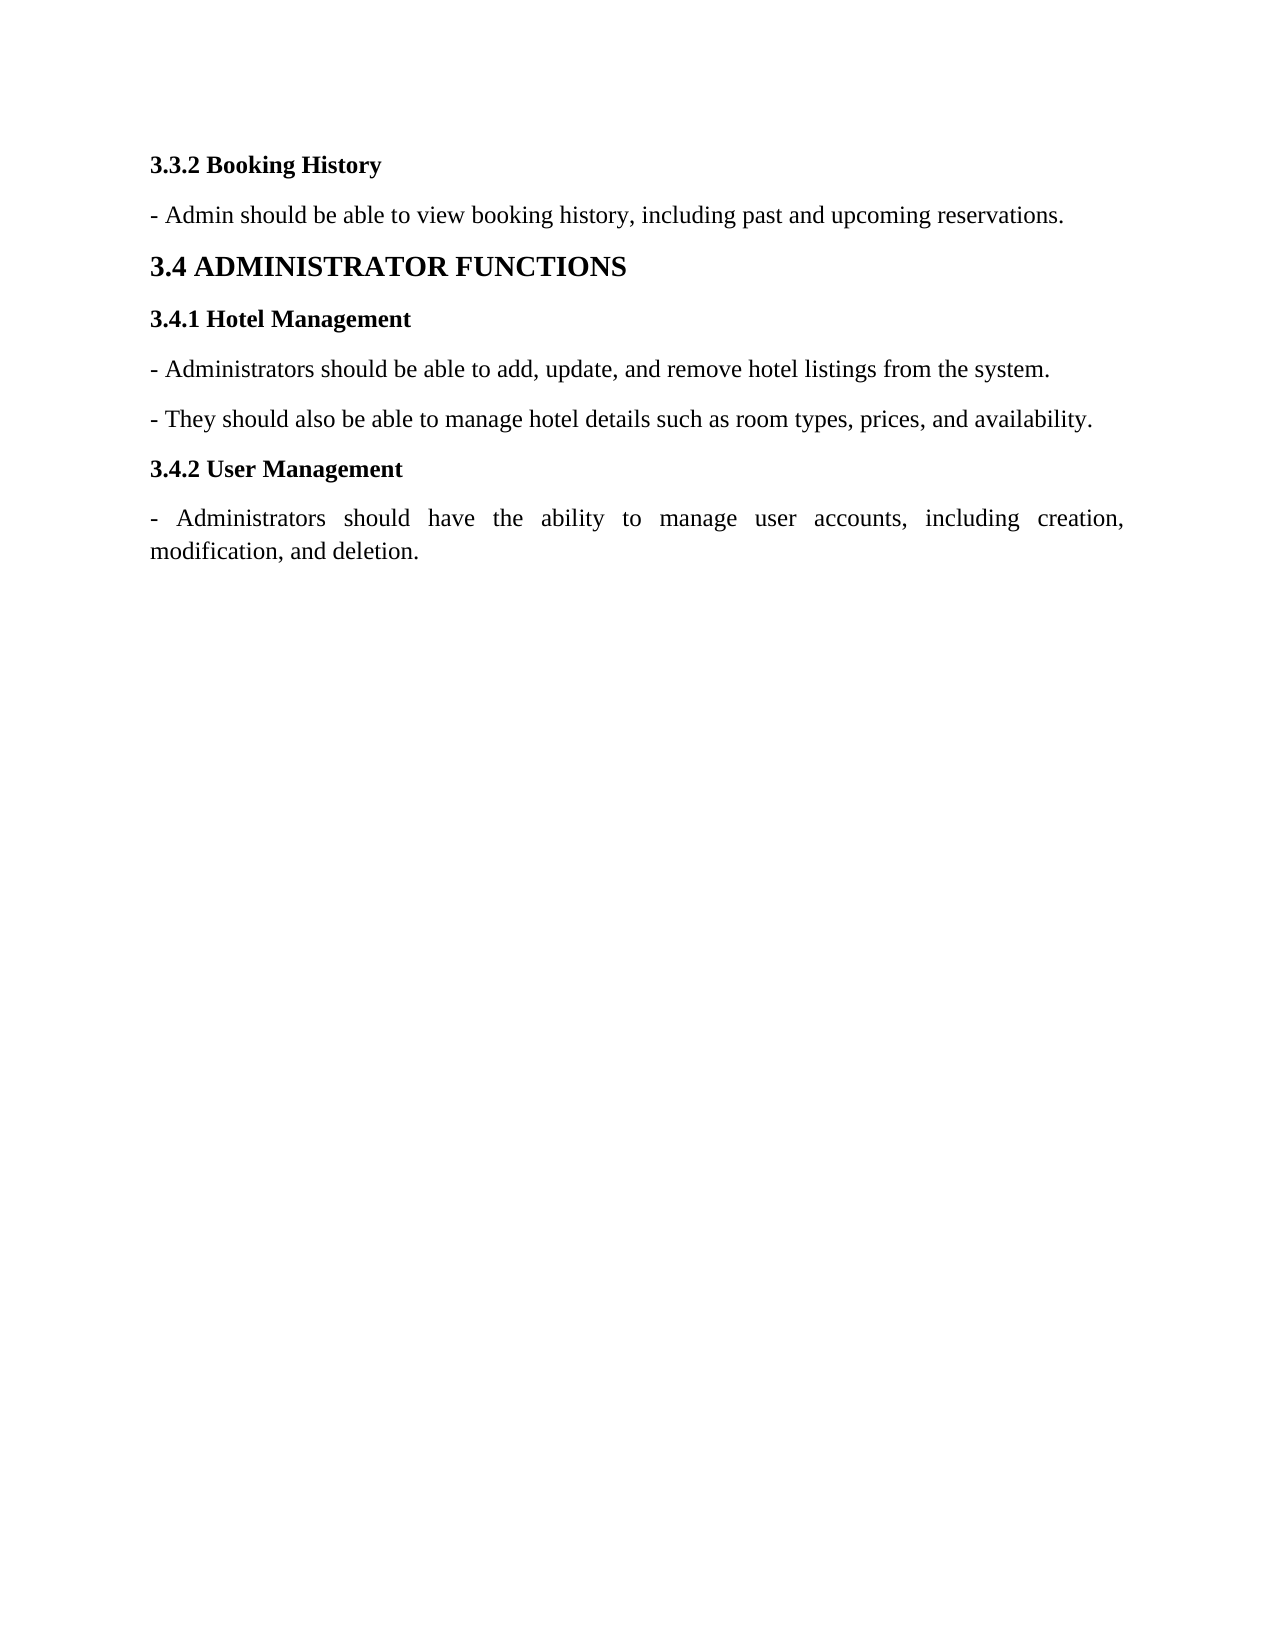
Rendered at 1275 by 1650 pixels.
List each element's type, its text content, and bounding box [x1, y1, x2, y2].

text - Administrators should be able to add, update, and remove hotel listings from the system. [150, 354, 1125, 383]
text 3.4.2 User Management [150, 454, 1125, 482]
text 3.4 ADMINISTRATOR FUNCTIONS [150, 249, 1125, 283]
text - Admin should be able to view booking history, including past and upcoming reservations. [150, 200, 1125, 228]
text 3.4.1 Hotel Management [150, 304, 1125, 333]
text 3.3.2 Booking History [150, 150, 1125, 179]
text - They should also be able to manage hotel details such as room types, prices, and availability. [150, 404, 1125, 433]
text - Administrators should have the ability to manage user accounts, including creation, modification, and deletion. [150, 503, 1125, 565]
